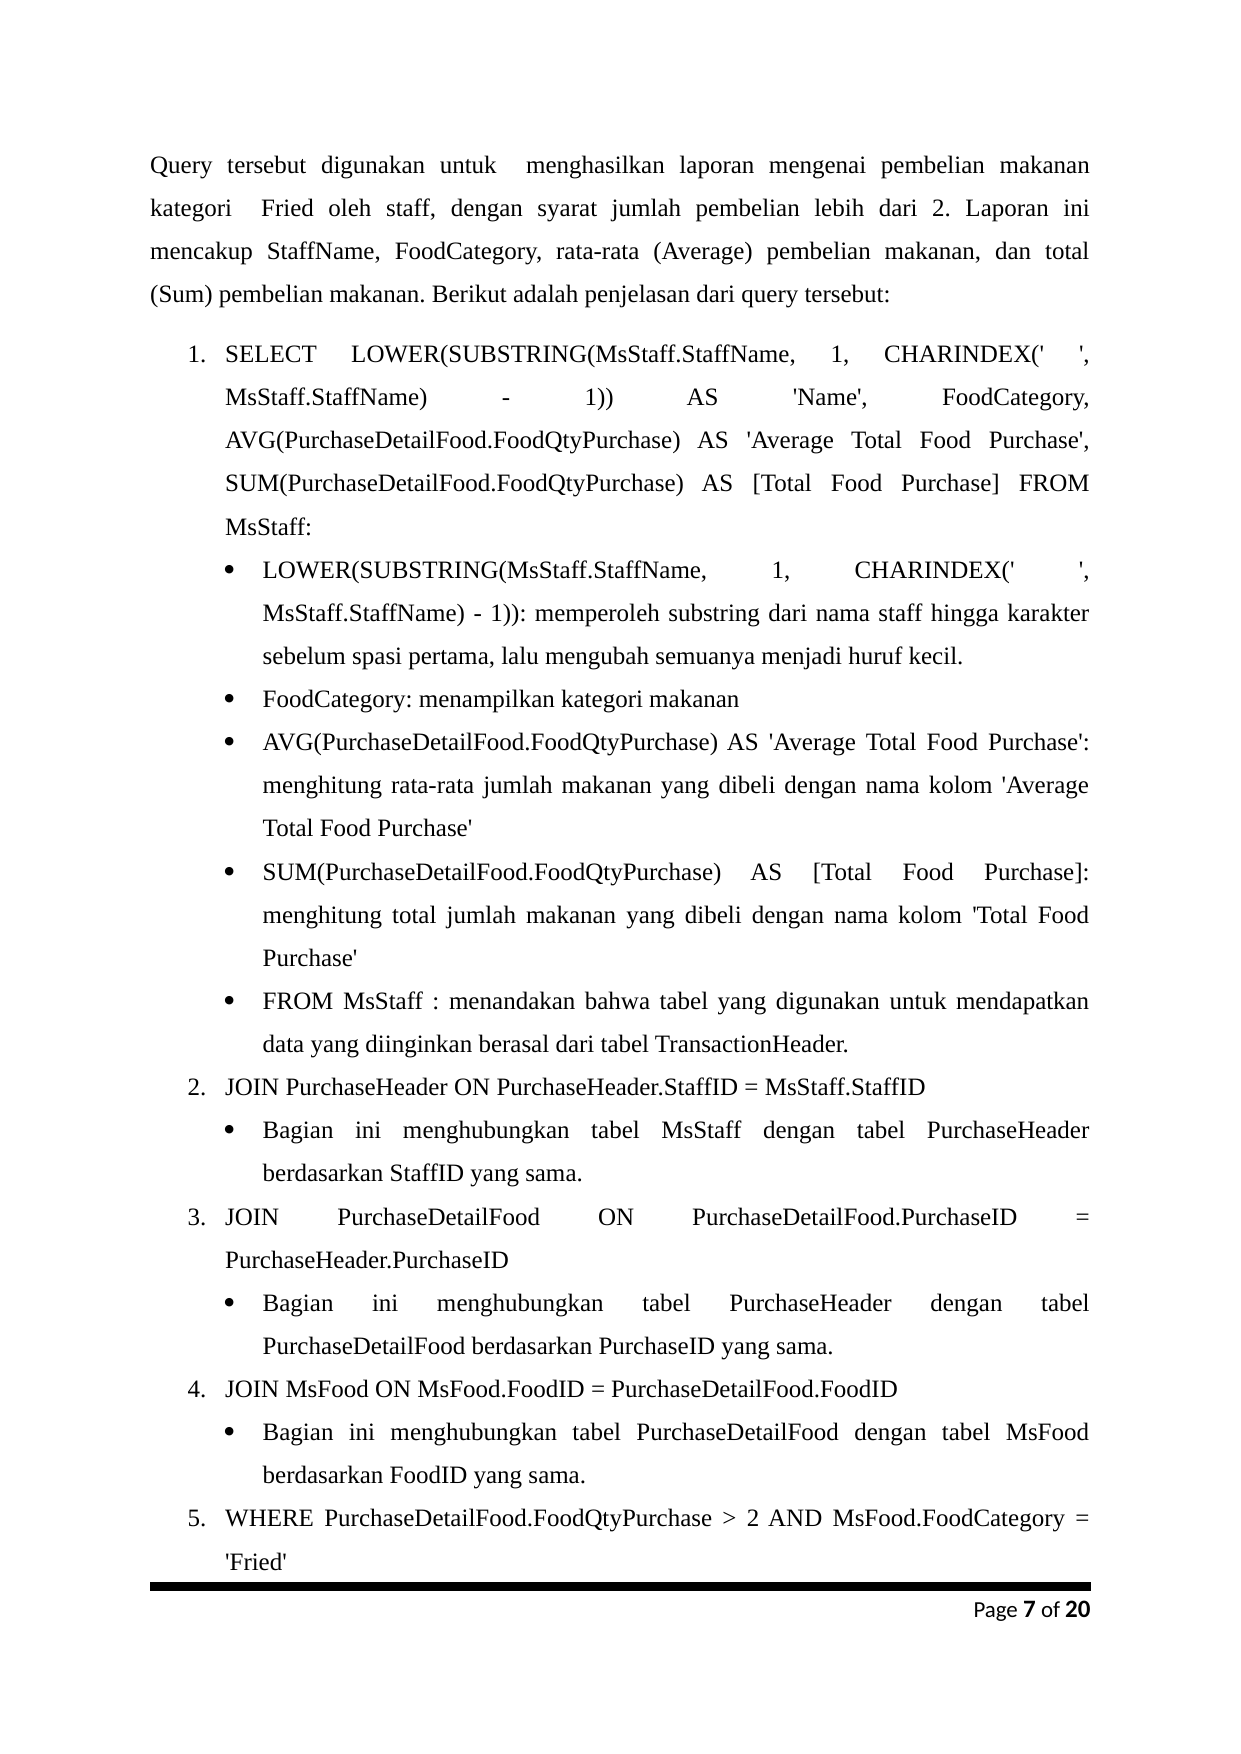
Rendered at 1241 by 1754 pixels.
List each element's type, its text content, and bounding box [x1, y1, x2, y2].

text Query tersebut digunakan untuk menghasilkan laporan mengenai pembelian makanan kategori Fried oleh staff, dengan syarat jumlah pembelian lebih dari 2. Laporan ini mencakup StaffName, FoodCategory, rata-rata (Average) pembelian makanan, dan total (Sum) pembelian makanan. Berikut adalah penjelasan dari query tersebut: [150, 150, 1090, 308]
list WHERE PurchaseDetailFood.FoodQtyPurchase > 2 AND MsFood.FoodCategory = 'Fried' [187, 1503, 1090, 1575]
list JOIN MsFood ON MsFood.FoodID = PurchaseDetailFood.FoodID [187, 1374, 1090, 1403]
list Bagian ini menghubungkan tabel MsStaff dengan tabel PurchaseHeader berdasarkan StaffID yang sama. [225, 1115, 1090, 1187]
list LOWER(SUBSTRING(MsStaff.StaffName, 1, CHARINDEX(' ', MsStaff.StaffName) - 1)): memperoleh substring dari nama staff hingga karakter sebelum spasi pertama, lalu mengubah semuanya menjadi huruf kecil. [225, 555, 1090, 670]
list SELECT LOWER(SUBSTRING(MsStaff.StaffName, 1, CHARINDEX(' ', MsStaff.StaffName) - 1)) AS 'Name', FoodCategory, AVG(PurchaseDetailFood.FoodQtyPurchase) AS 'Average Total Food Purchase', SUM(PurchaseDetailFood.FoodQtyPurchase) AS [Total Food Purchase] FROM MsStaff: [187, 339, 1090, 540]
list AVG(PurchaseDetailFood.FoodQtyPurchase) AS 'Average Total Food Purchase': menghitung rata-rata jumlah makanan yang dibeli dengan nama kolom 'Average Total Food Purchase' [225, 727, 1090, 842]
list JOIN PurchaseDetailFood ON PurchaseDetailFood.PurchaseID = PurchaseHeader.PurchaseID [187, 1202, 1090, 1273]
list JOIN PurchaseHeader ON PurchaseHeader.StaffID = MsStaff.StaffID [187, 1072, 1090, 1101]
list FoodCategory: menampilkan kategori makanan [225, 684, 1090, 713]
list SUM(PurchaseDetailFood.FoodQtyPurchase) AS [Total Food Purchase]: menghitung total jumlah makanan yang dibeli dengan nama kolom 'Total Food Purchase' [225, 857, 1090, 972]
list FROM MsStaff : menandakan bahwa tabel yang digunakan untuk mendapatkan data yang diinginkan berasal dari tabel TransactionHeader. [225, 986, 1090, 1058]
list Bagian ini menghubungkan tabel PurchaseDetailFood dengan tabel MsFood berdasarkan FoodID yang sama. [225, 1417, 1090, 1489]
list Bagian ini menghubungkan tabel PurchaseHeader dengan tabel PurchaseDetailFood berdasarkan PurchaseID yang sama. [225, 1288, 1090, 1360]
